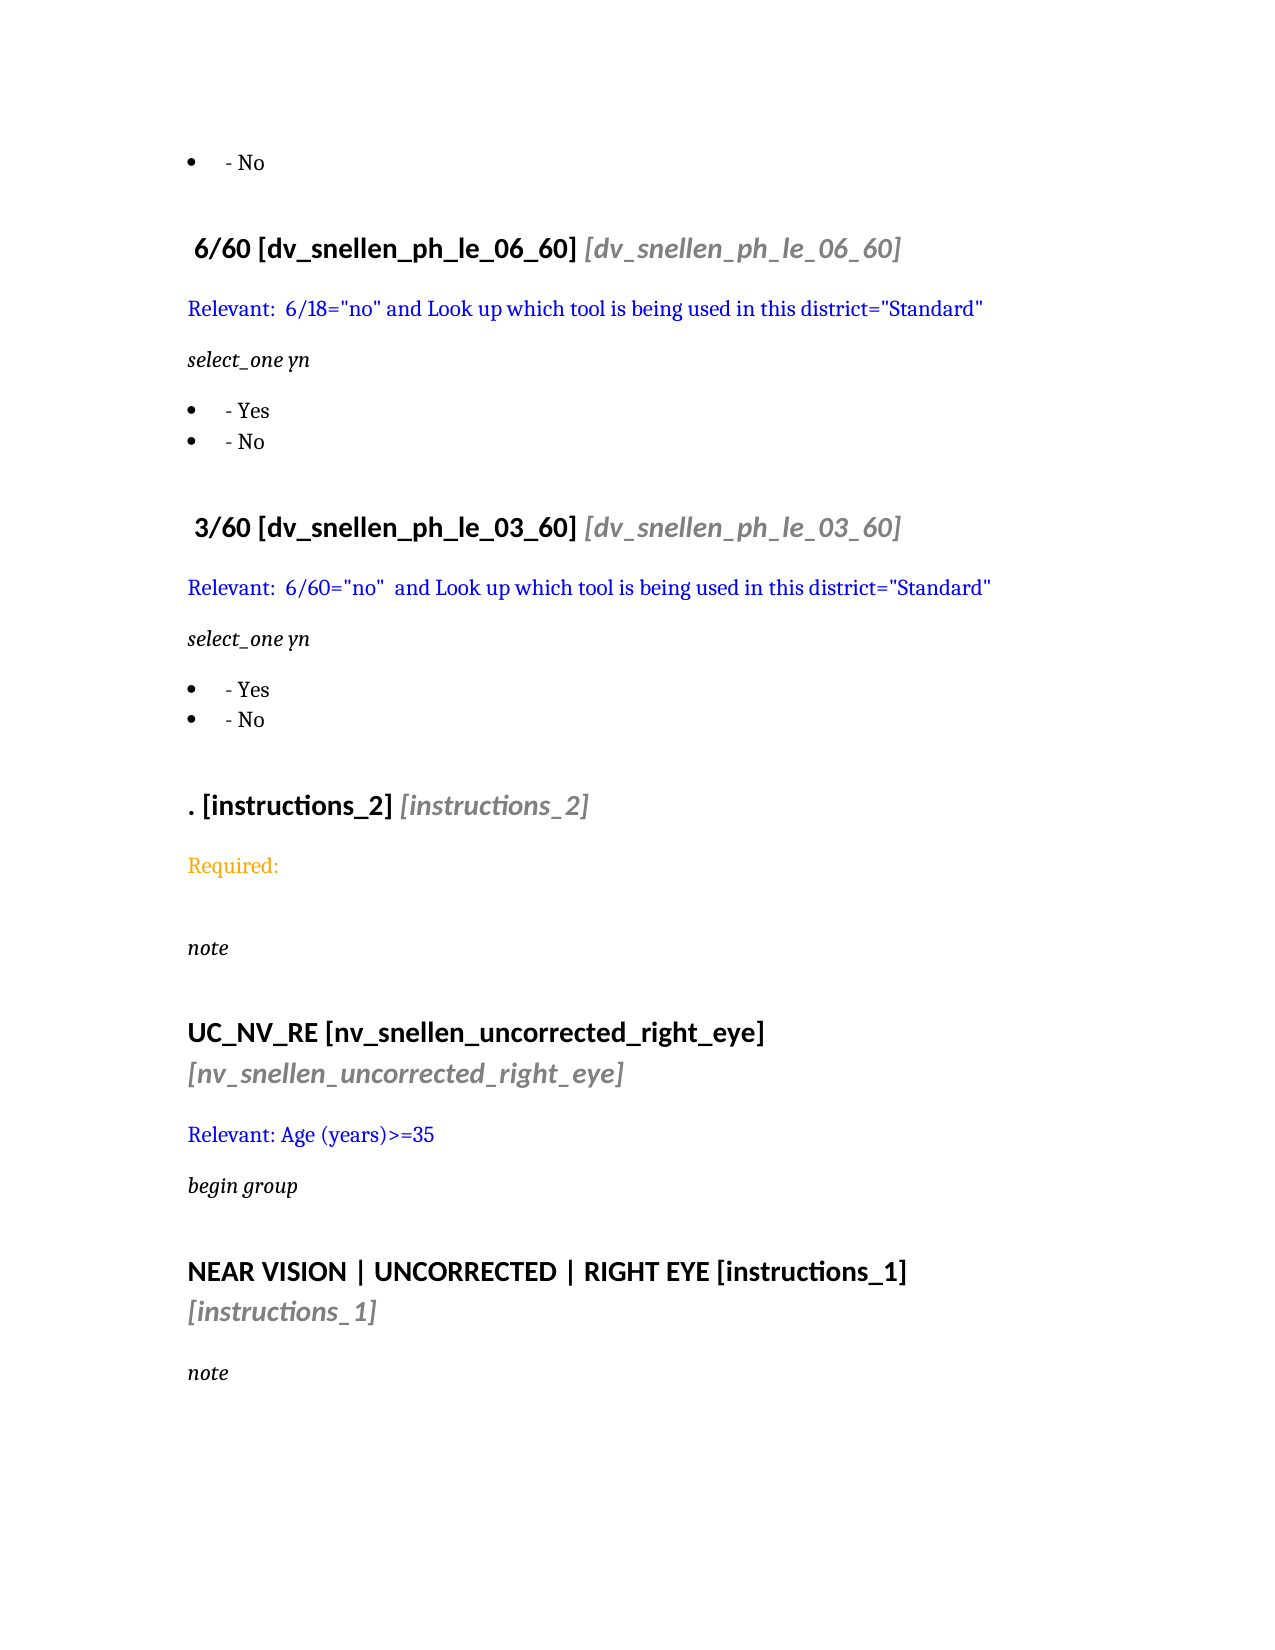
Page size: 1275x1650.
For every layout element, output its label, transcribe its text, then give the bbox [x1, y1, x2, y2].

list - Yes [187, 398, 1087, 424]
list - Yes [187, 677, 1087, 703]
list - No [187, 150, 1087, 176]
text Required: [187, 853, 1087, 909]
text Relevant: 6/18="no" and Look up which tool is being used in this district="Standard" [187, 296, 1087, 322]
text note [187, 1359, 1087, 1386]
text Relevant: Age (years)>=35 [187, 1121, 1087, 1148]
text Relevant: 6/60="no" and Look up which tool is being used in this district="Standard" [187, 574, 1087, 601]
subtitle UC_NV_RE [nv_snellen_uncorrected_right_eye] [nv_snellen_uncorrected_right_eye] [187, 1014, 1087, 1091]
list - No [187, 707, 1087, 733]
subtitle NEAR VISION | UNCORRECTED | RIGHT EYE [instructions_1] [instructions_1] [187, 1253, 1087, 1329]
list - No [187, 428, 1087, 455]
subtitle . [instructions_2] [instructions_2] [187, 787, 1087, 823]
subtitle 6/60 [dv_snellen_ph_le_06_60] [dv_snellen_ph_le_06_60] [187, 230, 1087, 266]
text begin group [187, 1172, 1087, 1199]
text note [187, 934, 1087, 961]
text select_one yn [187, 626, 1087, 652]
subtitle 3/60 [dv_snellen_ph_le_03_60] [dv_snellen_ph_le_03_60] [187, 509, 1087, 544]
text select_one yn [187, 347, 1087, 373]
